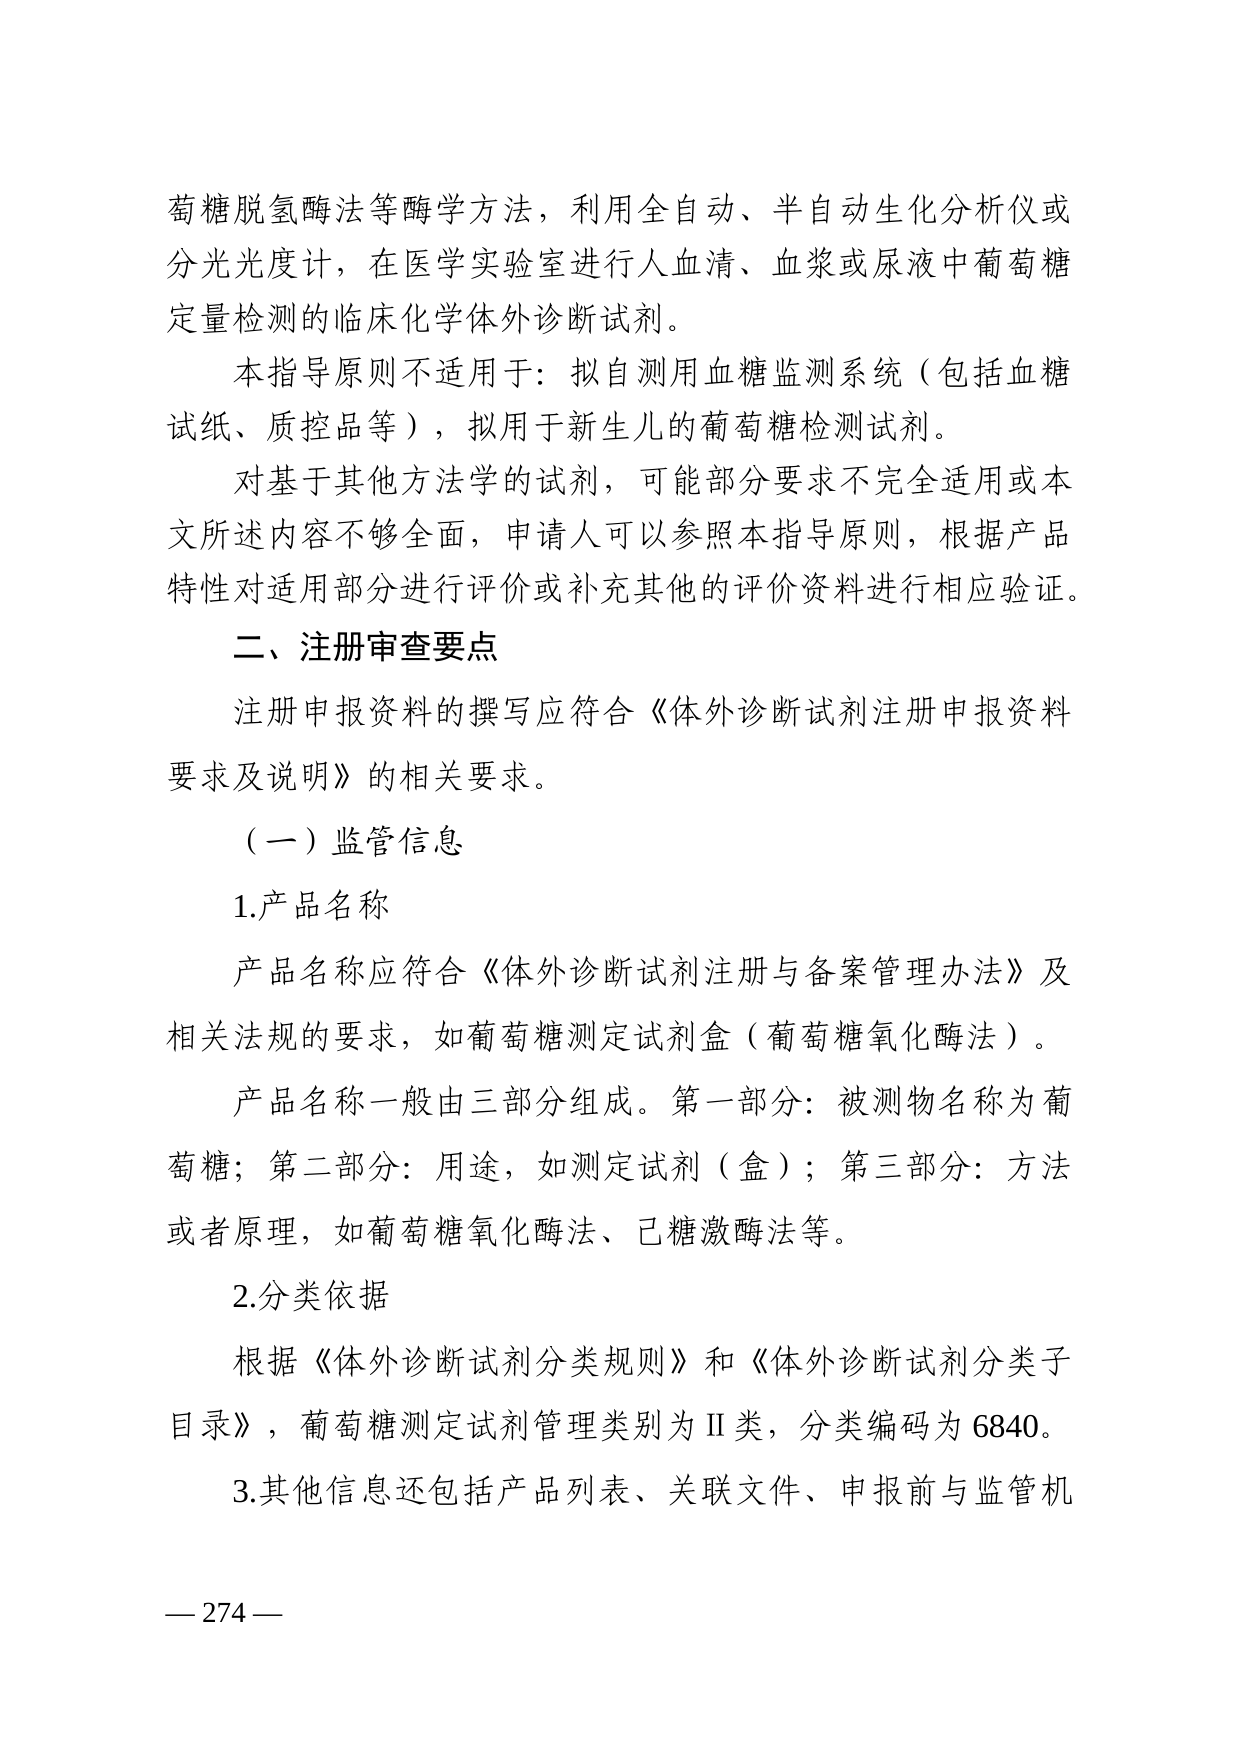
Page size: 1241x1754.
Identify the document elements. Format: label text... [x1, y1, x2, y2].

text 对基于其他方法学的试剂，可能部分要求不完全适用或本文所述内容不够全面，申请人可以参照本指导原则，根据产品特性对适用部分进行评价或补充其他的评价资料进行相应验证。 [165, 449, 1075, 612]
text 本指导原则不适用于：拟自测用血糖监测系统（包括血糖试纸、质控品等），拟用于新生儿的葡萄糖检测试剂。 [165, 341, 1075, 449]
text 2.分类依据 [165, 1262, 1075, 1327]
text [165, 178, 1075, 341]
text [165, 1457, 1075, 1522]
text 注册申报资料的撰写应符合《体外诊断试剂注册申报资料要求及说明》的相关要求。 [165, 677, 1075, 807]
text 1.产品名称 [165, 872, 1075, 937]
text 产品名称应符合《体外诊断试剂注册与备案管理办法》及相关法规的要求，如葡萄糖测定试剂盒（葡萄糖氧化酶法）。 [165, 937, 1075, 1067]
subtitle 二、注册审查要点 [165, 612, 1075, 677]
text 根据《体外诊断试剂分类规则》和《体外诊断试剂分类子目录》，葡萄糖测定试剂管理类别为Ⅱ类，分类编码为6840。 [165, 1327, 1075, 1457]
subtitle （一）监管信息 [231, 807, 1075, 872]
text 产品名称一般由三部分组成。第一部分：被测物名称为葡萄糖；第二部分：用途，如测定试剂（盒）；第三部分：方法或者原理，如葡萄糖氧化酶法、己糖激酶法等。 [165, 1067, 1075, 1262]
